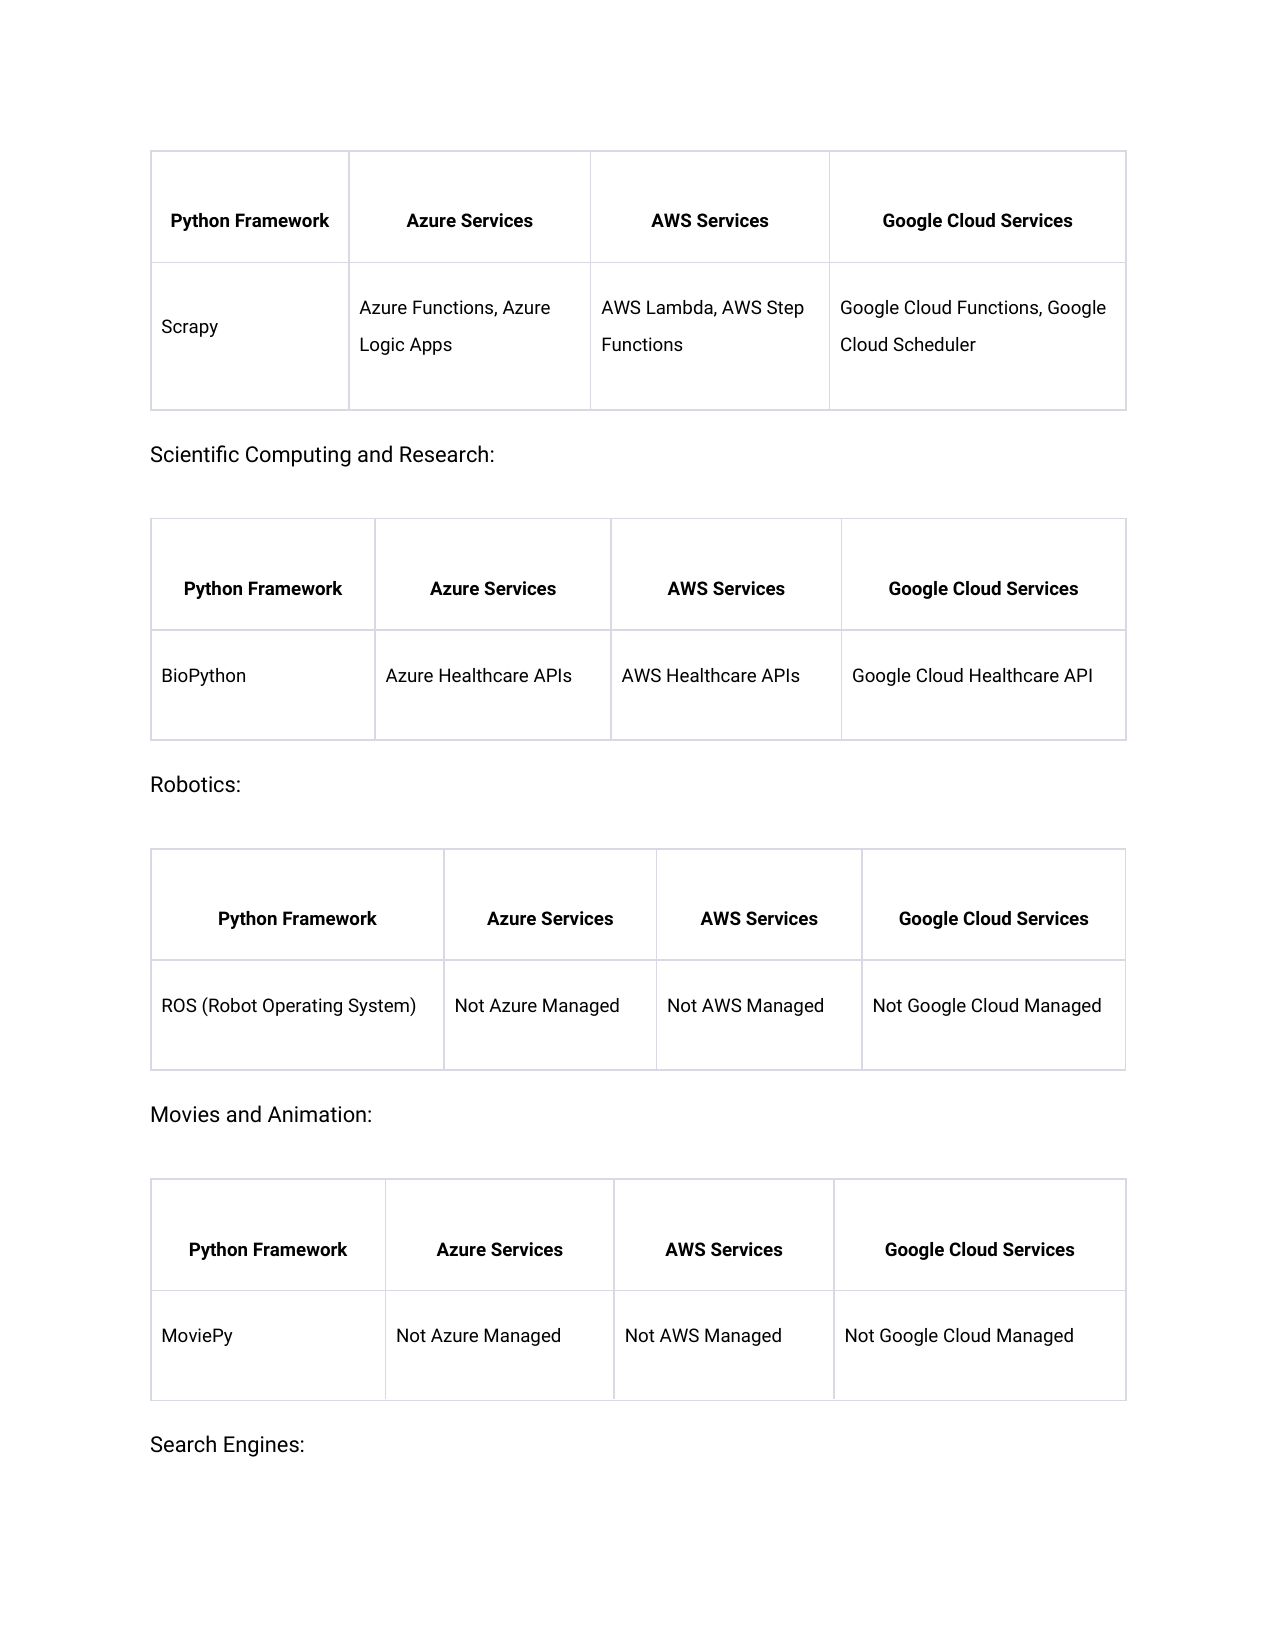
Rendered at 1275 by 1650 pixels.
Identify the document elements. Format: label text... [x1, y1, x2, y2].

table_cell Not Google Cloud Managed [863, 961, 1125, 1069]
table_cell Azure Functions, Azure Logic Apps [350, 263, 590, 409]
table_header AWS Services [591, 152, 829, 261]
table_cell AWS Lambda, AWS Step Functions [591, 263, 829, 409]
table_header Python Framework [152, 152, 348, 261]
text Scientific Computing and Research: [150, 442, 1125, 467]
table_header Python Framework [152, 850, 443, 959]
text Robotics: [150, 772, 1125, 797]
table_header Python Framework [152, 1180, 385, 1289]
table_cell Not AWS Managed [657, 961, 861, 1069]
table_header AWS Services [657, 850, 861, 959]
table_cell MoviePy [152, 1291, 385, 1399]
text Movies and Animation: [150, 1102, 1125, 1128]
table_header Google Cloud Services [842, 519, 1125, 629]
text Search Engines: [150, 1432, 1125, 1458]
table_cell BioPython [152, 631, 374, 739]
table_cell ROS (Robot Operating System) [152, 961, 443, 1069]
table_cell Google Cloud Healthcare API [842, 631, 1125, 739]
table_cell Not AWS Managed [615, 1291, 833, 1399]
table_header Google Cloud Services [863, 850, 1125, 959]
table_cell AWS Healthcare APIs [612, 631, 841, 739]
table_cell Google Cloud Functions, Google Cloud Scheduler [830, 263, 1125, 409]
table_header Python Framework [152, 519, 374, 629]
table_header Azure Services [445, 850, 656, 959]
table_cell Not Azure Managed [445, 961, 656, 1069]
table_header Azure Services [350, 152, 590, 261]
table_header AWS Services [615, 1180, 833, 1289]
table_header AWS Services [612, 519, 841, 629]
table_header Azure Services [376, 519, 610, 629]
table_cell Not Google Cloud Managed [835, 1291, 1125, 1399]
table_header Google Cloud Services [830, 152, 1125, 261]
table_header Azure Services [386, 1180, 613, 1289]
table_cell Not Azure Managed [386, 1291, 613, 1399]
table_header Google Cloud Services [835, 1180, 1125, 1289]
table_cell Scrapy [152, 263, 348, 409]
table_cell Azure Healthcare APIs [376, 631, 610, 739]
